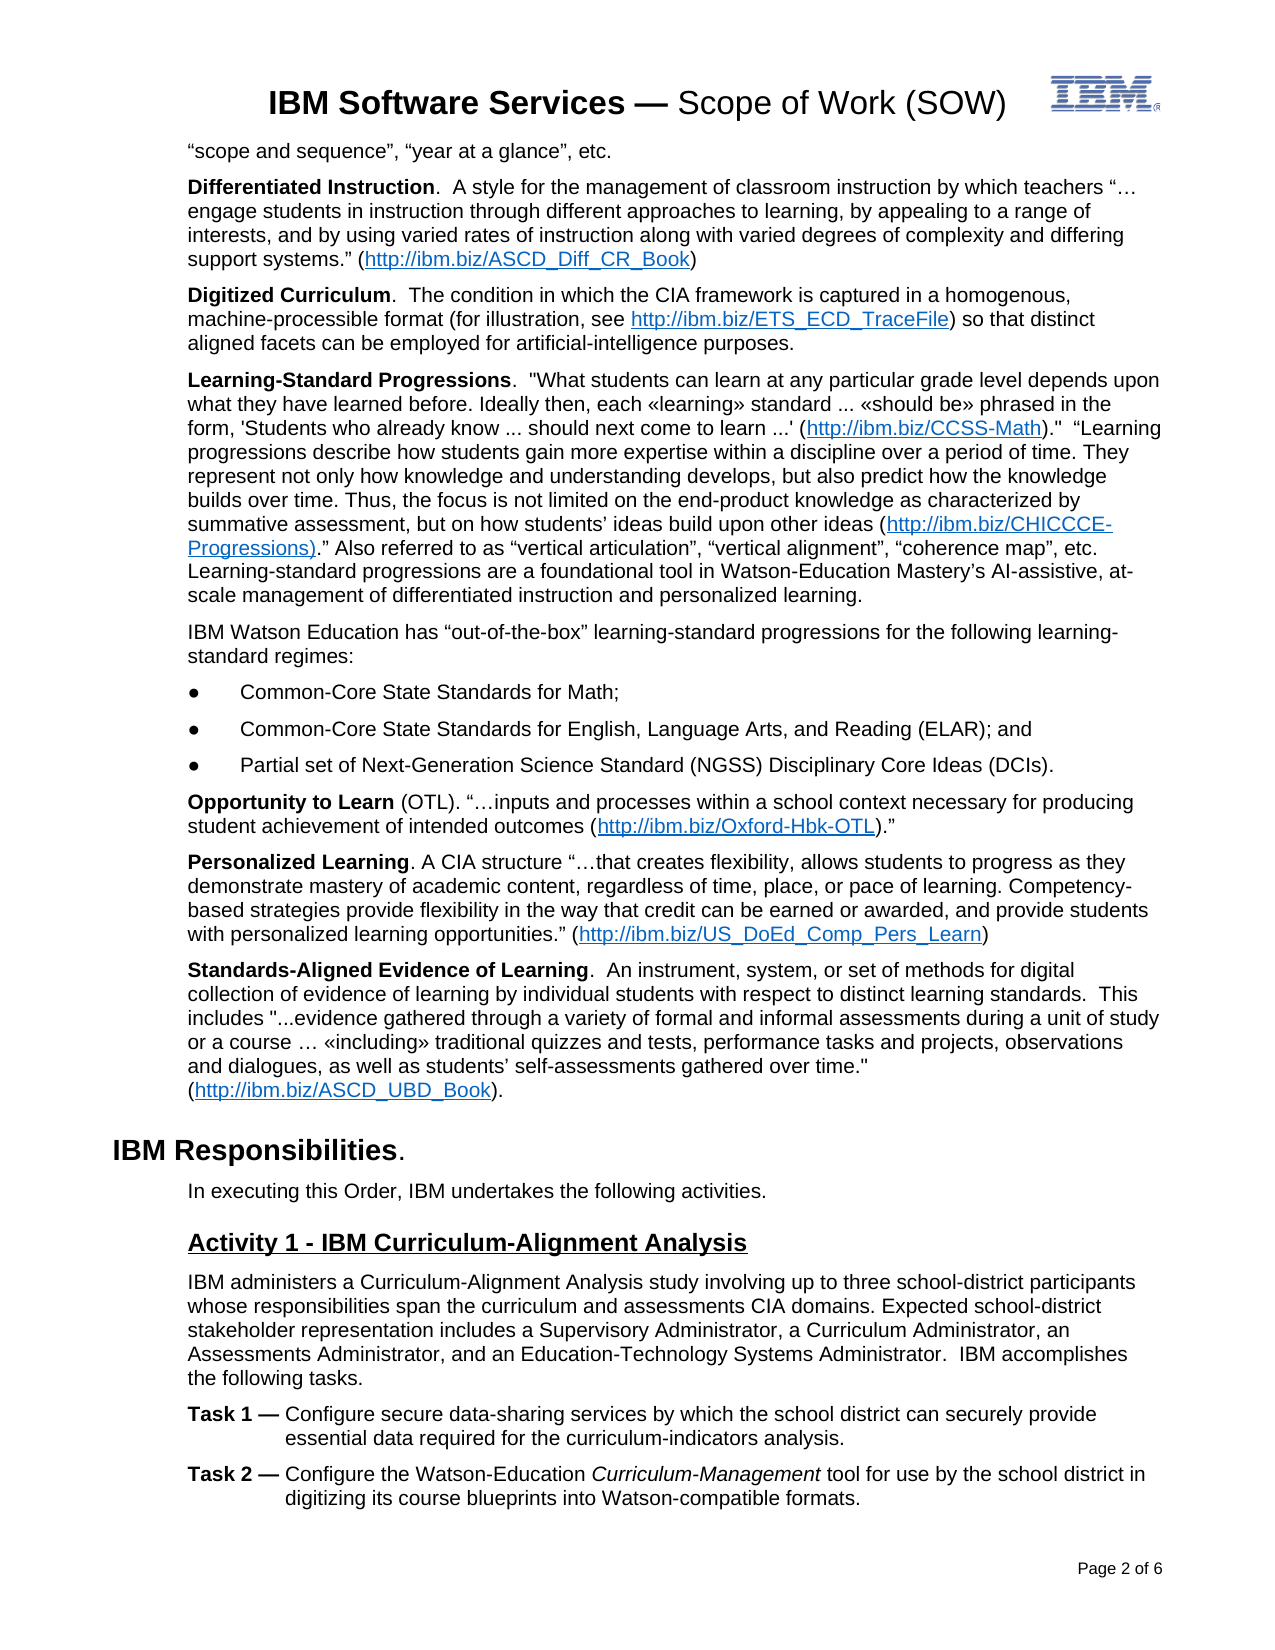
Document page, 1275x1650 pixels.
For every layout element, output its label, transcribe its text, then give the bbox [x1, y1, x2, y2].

picture [1050, 75, 1161, 112]
text IBM administers a Curriculum-Alignment Analysis study involving up to three school-district participants whose responsibilities span the curriculum and assessments CIA domains. Expected school-district stakeholder representation includes a Supervisory Administrator, a Curriculum Administrator, an Assessments Administrator, and an Education-Technology Systems Administrator. IBM accomplishes the following tasks. [187, 1269, 1162, 1389]
text Differentiated Instruction. A style for the management of classroom instruction by which teachers “…engage students in instruction through different approaches to learning, by appealing to a range of interests, and by using varied rates of instruction along with varied degrees of complexity and differing support systems.” (http://ibm.biz/ASCD_Diff_CR_Book) [187, 175, 1162, 271]
text Common-Core State Standards for English, Language Arts, and Reading (ELAR); and [187, 717, 1162, 741]
text Standards-Aligned Evidence of Learning. An instrument, system, or set of methods for digital collection of evidence of learning by individual students with respect to distinct learning standards. This includes "...evidence gathered through a variety of formal and informal assessments during a unit of study or a course … «including» traditional quizzes and tests, performance tasks and projects, observations and dialogues, as well as students’ self-assessments gathered over time." (http://ibm.biz/ASCD_UBD_Book). [187, 958, 1162, 1102]
text Digitized Curriculum. The condition in which the CIA framework is captured in a homogenous, machine-processible format (for illustration, see http://ibm.biz/ETS_ECD_TraceFile) so that distinct aligned facets can be employed for artificial-intelligence purposes. [187, 283, 1162, 355]
text IBM Responsibilities. [112, 1133, 1162, 1167]
text Common-Core State Standards for Math; [187, 680, 1162, 704]
title Configure the Watson-Education Curriculum-Management tool for use by the school district in digitizing its course blueprints into Watson-compatible formats. [187, 1462, 1162, 1510]
text Partial set of Next-Generation Science Standard (NGSS) Disciplinary Core Ideas (DCIs). [187, 753, 1162, 777]
title IBM Curriculum-Alignment Analysis [187, 1228, 1162, 1257]
text Personalized Learning. A CIA structure “…that creates flexibility, allows students to progress as they demonstrate mastery of academic content, regardless of time, place, or pace of learning. Competency-based strategies provide flexibility in the way that credit can be earned or awarded, and provide students with personalized learning opportunities.” (http://ibm.biz/US_DoEd_Comp_Pers_Learn) [187, 850, 1162, 946]
text IBM Watson Education has “out-of-the-box” learning-standard progressions for the following learning-standard regimes: [187, 620, 1162, 668]
title Configure secure data-sharing services by which the school district can securely provide essential data required for the curriculum-indicators analysis. [187, 1402, 1162, 1450]
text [187, 138, 1162, 162]
text In executing this Order, IBM undertakes the following activities. [187, 1179, 1162, 1203]
text Learning-Standard Progressions. "What students can learn at any particular grade level depends upon what they have learned before. Ideally then, each «learning» standard ... «should be» phrased in the form, 'Students who already know ... should next come to learn ...' (http://ibm.biz/CCSS-Math)." “Learning progressions describe how students gain more expertise within a discipline over a period of time. They represent not only how knowledge and understanding develops, but also predict how the knowledge builds over time. Thus, the focus is not limited on the end-product knowledge as characterized by summative assessment, but on how students’ ideas build upon other ideas (http://ibm.biz/CHICCCE-Progressions).” Also referred to as “vertical articulation”, “vertical alignment”, “coherence map”, etc. Learning-standard progressions are a foundational tool in Watson-Education Mastery’s AI-assistive, at-scale management of differentiated instruction and personalized learning. [187, 368, 1162, 607]
text Opportunity to Learn (OTL). “…inputs and processes within a school context necessary for producing student achievement of intended outcomes (http://ibm.biz/Oxford-Hbk-OTL).” [187, 789, 1162, 837]
